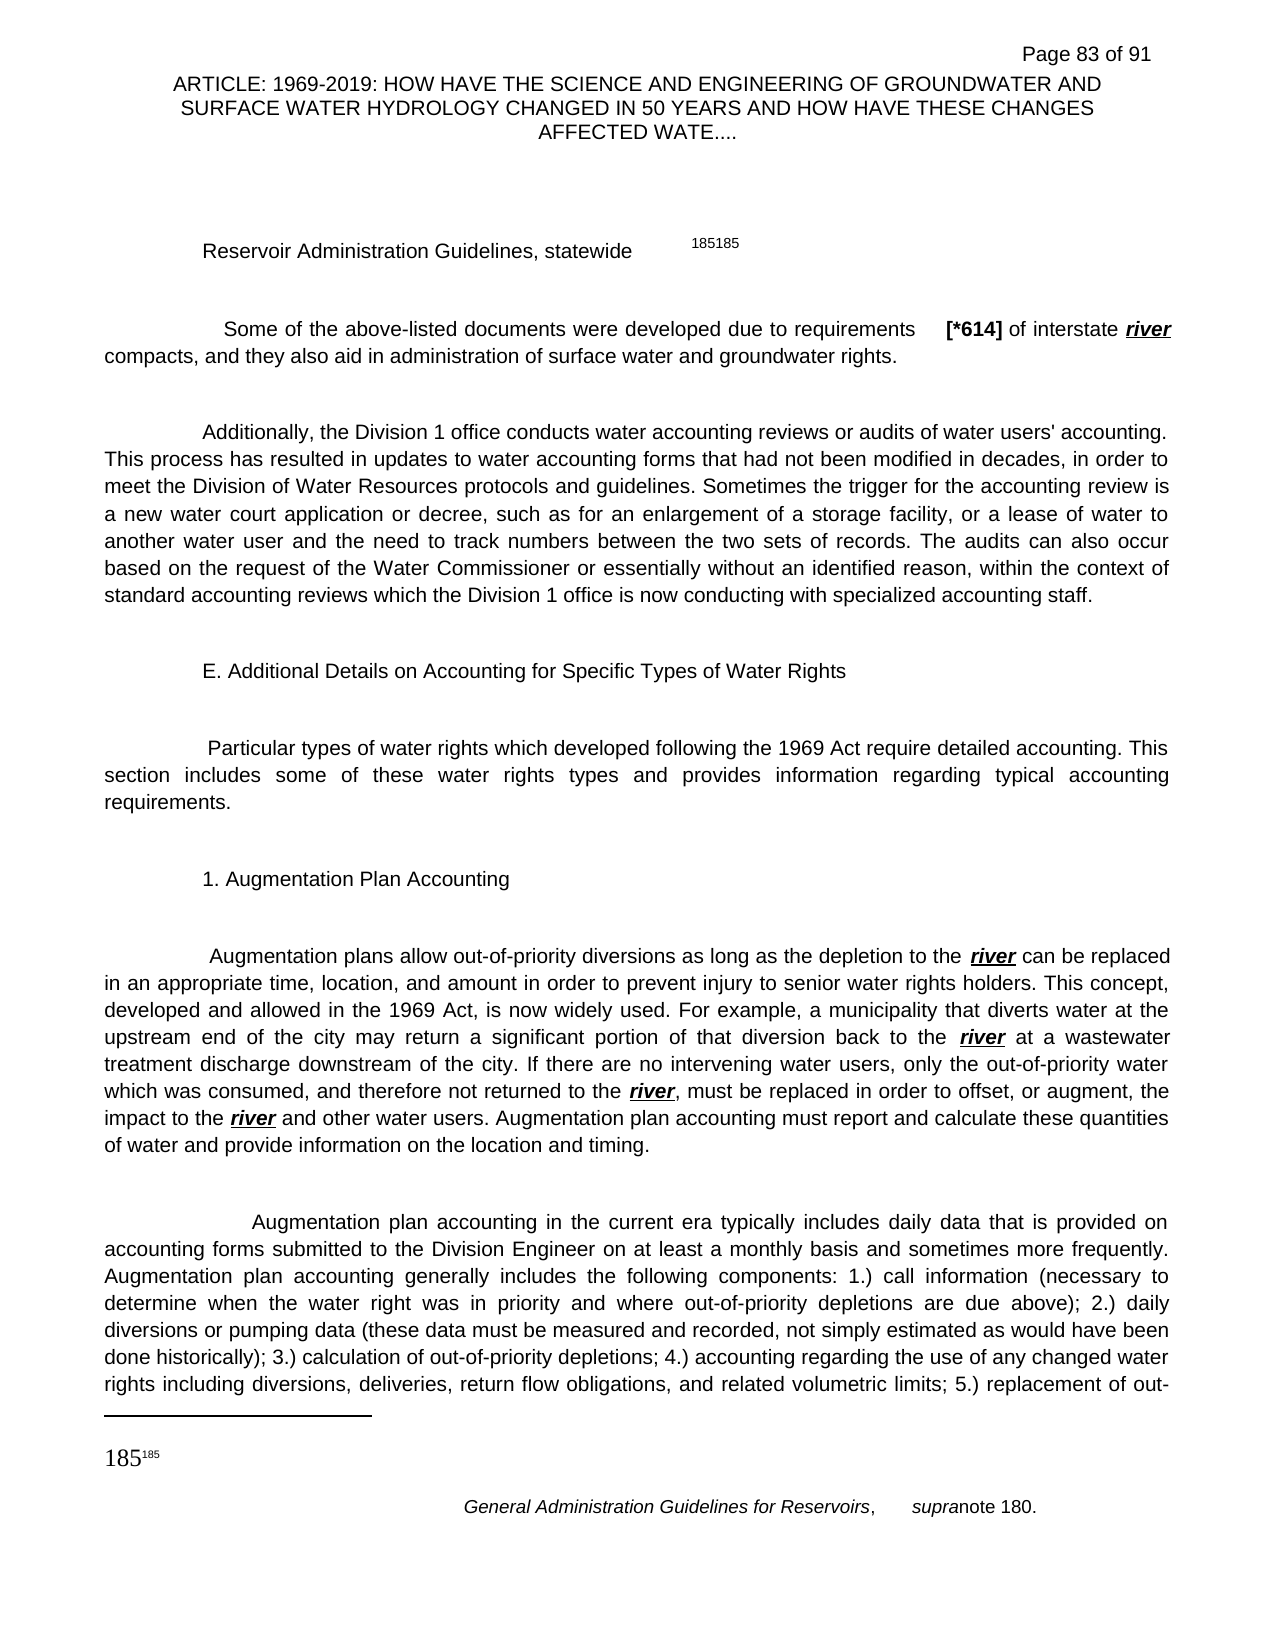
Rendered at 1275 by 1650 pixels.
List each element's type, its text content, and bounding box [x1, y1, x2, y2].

text Particular types of water rights which developed following the 1969 Act require detailed accounting. This section includes some of these water rights types and provides information regarding typical accounting requirements. [104, 733, 1171, 814]
text 1. Augmentation Plan Accounting [104, 864, 1171, 891]
text Augmentation plans allow out-of-priority diversions as long as the depletion to the river can be replaced in an appropriate time, location, and amount in order to prevent injury to senior water rights holders. This concept, developed and allowed in the 1969 Act, is now widely used. For example, a municipality that diverts water at the upstream end of the city may return a significant portion of that diversion back to the river at a wastewater treatment discharge downstream of the city. If there are no intervening water users, only the out-of-priority water which was consumed, and therefore not returned to the river, must be replaced in order to offset, or augment, the impact to the river and other water users. Augmentation plan accounting must report and calculate these quantities of water and provide information on the location and timing. [104, 940, 1171, 1157]
text Additionally, the Division 1 office conducts water accounting reviews or audits of water users' accounting. This process has resulted in updates to water accounting forms that had not been modified in decades, in order to meet the Division of Water Resources protocols and guidelines. Sometimes the trigger for the accounting review is a new water court application or decree, such as for an enlargement of a storage facility, or a lease of water to another water user and the need to track numbers between the two sets of records. The audits can also occur based on the request of the Water Commissioner or essentially without an identified reason, within the context of standard accounting reviews which the Division 1 office is now conducting with specialized accounting staff. [104, 417, 1171, 607]
text E. Additional Details on Accounting for Specific Types of Water Rights [104, 656, 1171, 683]
text Some of the above-listed documents were developed due to requirements [*614] of interstate river compacts, and they also aid in administration of surface water and groundwater rights. [104, 313, 1171, 367]
text Reservoir Administration Guidelines, statewide 185 [104, 235, 1171, 264]
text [104, 1207, 1171, 1396]
